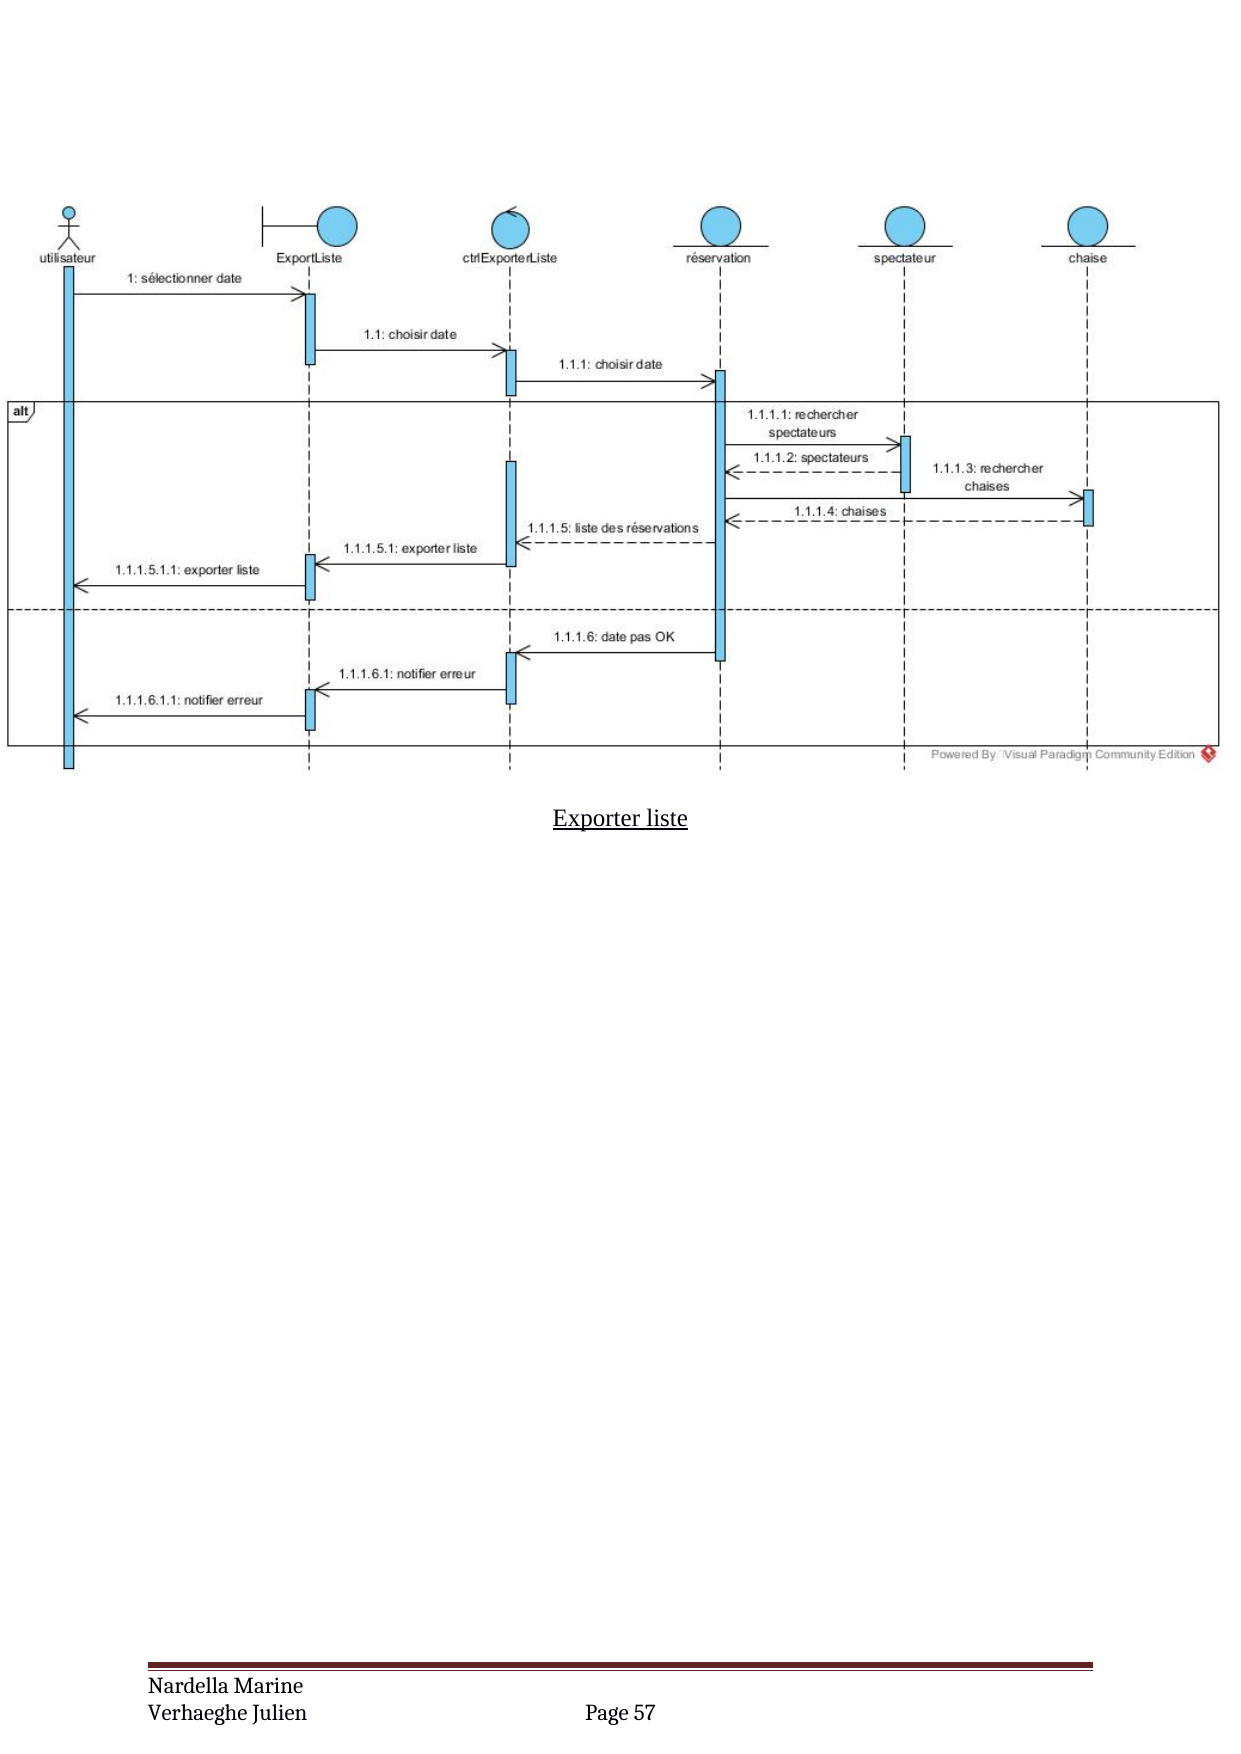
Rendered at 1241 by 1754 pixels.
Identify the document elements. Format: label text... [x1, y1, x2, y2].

picture [5, 204, 1223, 774]
text Exporter liste [148, 774, 1093, 832]
